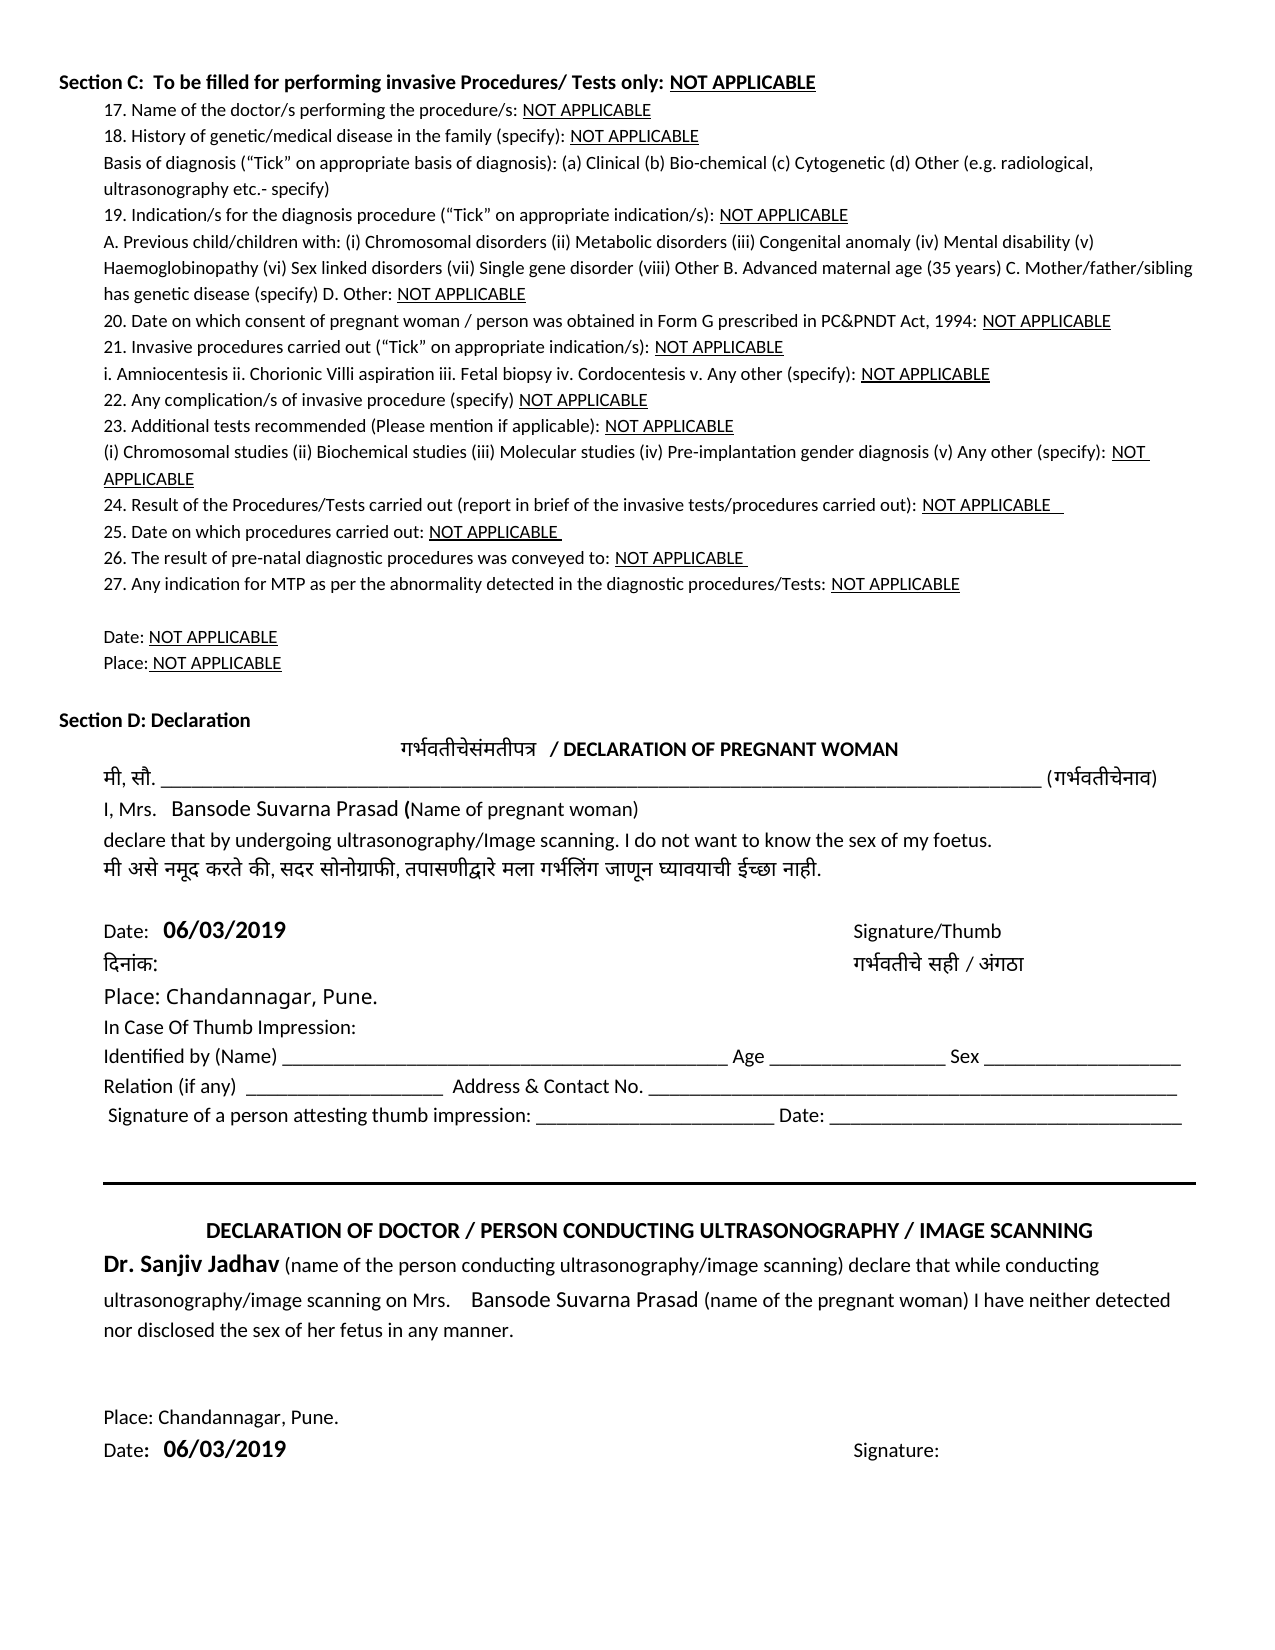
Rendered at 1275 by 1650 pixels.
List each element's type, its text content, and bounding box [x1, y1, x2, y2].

text Date: Signature: [103, 1434, 1196, 1464]
text Section D: Declaration [59, 707, 1196, 732]
text मी, सौ. _____________________________________________________________________________________ (गर्भवतीचेनाव) [103, 765, 1196, 791]
text Identified by (Name) ___________________________________________ Age _________________ Sex ___________________ [103, 1044, 1196, 1069]
text DECLARATION OF DOCTOR / PERSON CONDUCTING ULTRASONOGRAPHY / IMAGE SCANNING [103, 1216, 1196, 1244]
text 20. Date on which consent of pregnant woman / person was obtained in Form G prescribed in PC&PNDT Act, 1994: NOT APPLICABLE [103, 309, 1196, 332]
text declare that by undergoing ultrasonography/Image scanning. I do not want to know the sex of my foetus. [103, 827, 1196, 852]
text Section C: To be filled for performing invasive Procedures/ Tests only: NOT APPLICABLE [0, 69, 1275, 94]
text Signature of a person attesting thumb impression: _______________________ Date: __________________________________ [103, 1102, 1196, 1182]
text गर्भवतीचेसंमतीपत्र / DECLARATION OF PREGNANT WOMAN [103, 736, 1196, 762]
text 21. Invasive procedures carried out (“Tick” on appropriate indication/s): NOT APPLICABLE [103, 335, 1196, 358]
text Date: NOT APPLICABLE [103, 625, 1196, 648]
text i. Amniocentesis ii. Chorionic Villi aspiration iii. Fetal biopsy iv. Cordocentesis v. Any other (specify): NOT APPLICABLE [103, 362, 1196, 384]
text 27. Any indication for MTP as per the abnormality detected in the diagnostic procedures/Tests: NOT APPLICABLE [103, 572, 1196, 595]
text 19. Indication/s for the diagnosis procedure (“Tick” on appropriate indication/s): NOT APPLICABLE [103, 203, 1196, 226]
text (i) Chromosomal studies (ii) Biochemical studies (iii) Molecular studies (iv) Pre-implantation gender diagnosis (v) Any other (specify): NOT APPLICABLE [103, 441, 1196, 490]
text Date: Signature/Thumb [103, 914, 1196, 945]
text Basis of diagnosis (“Tick” on appropriate basis of diagnosis): (a) Clinical (b) Bio-chemical (c) Cytogenetic (d) Other (e.g. radiological, ultrasonography etc.- specify) [103, 151, 1196, 200]
text Place: NOT APPLICABLE [103, 652, 1196, 674]
text I, Mrs. (Name of pregnant woman) [103, 794, 1196, 823]
text 18. History of genetic/medical disease in the family (specify): NOT APPLICABLE [103, 124, 1196, 147]
text मी असे नमूद करते की, सदर सोनोग्राफी, तपासणीद्वारे मला गर्भलिंग जाणून घ्यावयाची ईच्छा नाही. [103, 856, 1196, 881]
text Place: Chandannagar, Pune. [103, 1404, 1196, 1430]
text Place: Chandannagar, Pune. [103, 982, 1196, 1010]
text In Case Of Thumb Impression: [103, 1014, 1196, 1040]
text Dr. Sanjiv Jadhav (name of the person conducting ultrasonography/image scanning) declare that while conducting ultrasonography/image scanning on Mrs. (name of the pregnant woman) I have neither detected nor disclosed the sex of her fetus in any manner. [103, 1248, 1196, 1343]
text 17. Name of the doctor/s performing the procedure/s: NOT APPLICABLE [103, 98, 1196, 121]
text 25. Date on which procedures carried out: NOT APPLICABLE [103, 520, 1196, 543]
text 23. Additional tests recommended (Please mention if applicable): NOT APPLICABLE [103, 414, 1196, 437]
text 24. Result of the Procedures/Tests carried out (report in brief of the invasive tests/procedures carried out): NOT APPLICABLE [103, 493, 1196, 516]
text 26. The result of pre-natal diagnostic procedures was conveyed to: NOT APPLICABLE [103, 546, 1196, 569]
text A. Previous child/children with: (i) Chromosomal disorders (ii) Metabolic disorders (iii) Congenital anomaly (iv) Mental disability (v) Haemoglobinopathy (vi) Sex linked disorders (vii) Single gene disorder (viii) Other B. Advanced maternal age (35 years) C. Mother/father/sibling has genetic disease (specify) D. Other: NOT APPLICABLE [103, 230, 1196, 306]
text दिनांक: गर्भवतीचे सही / अंगठा [103, 949, 1196, 978]
text Relation (if any) ___________________ Address & Contact No. ___________________________________________________ [103, 1073, 1196, 1098]
text 22. Any complication/s of invasive procedure (specify) NOT APPLICABLE [103, 388, 1196, 411]
